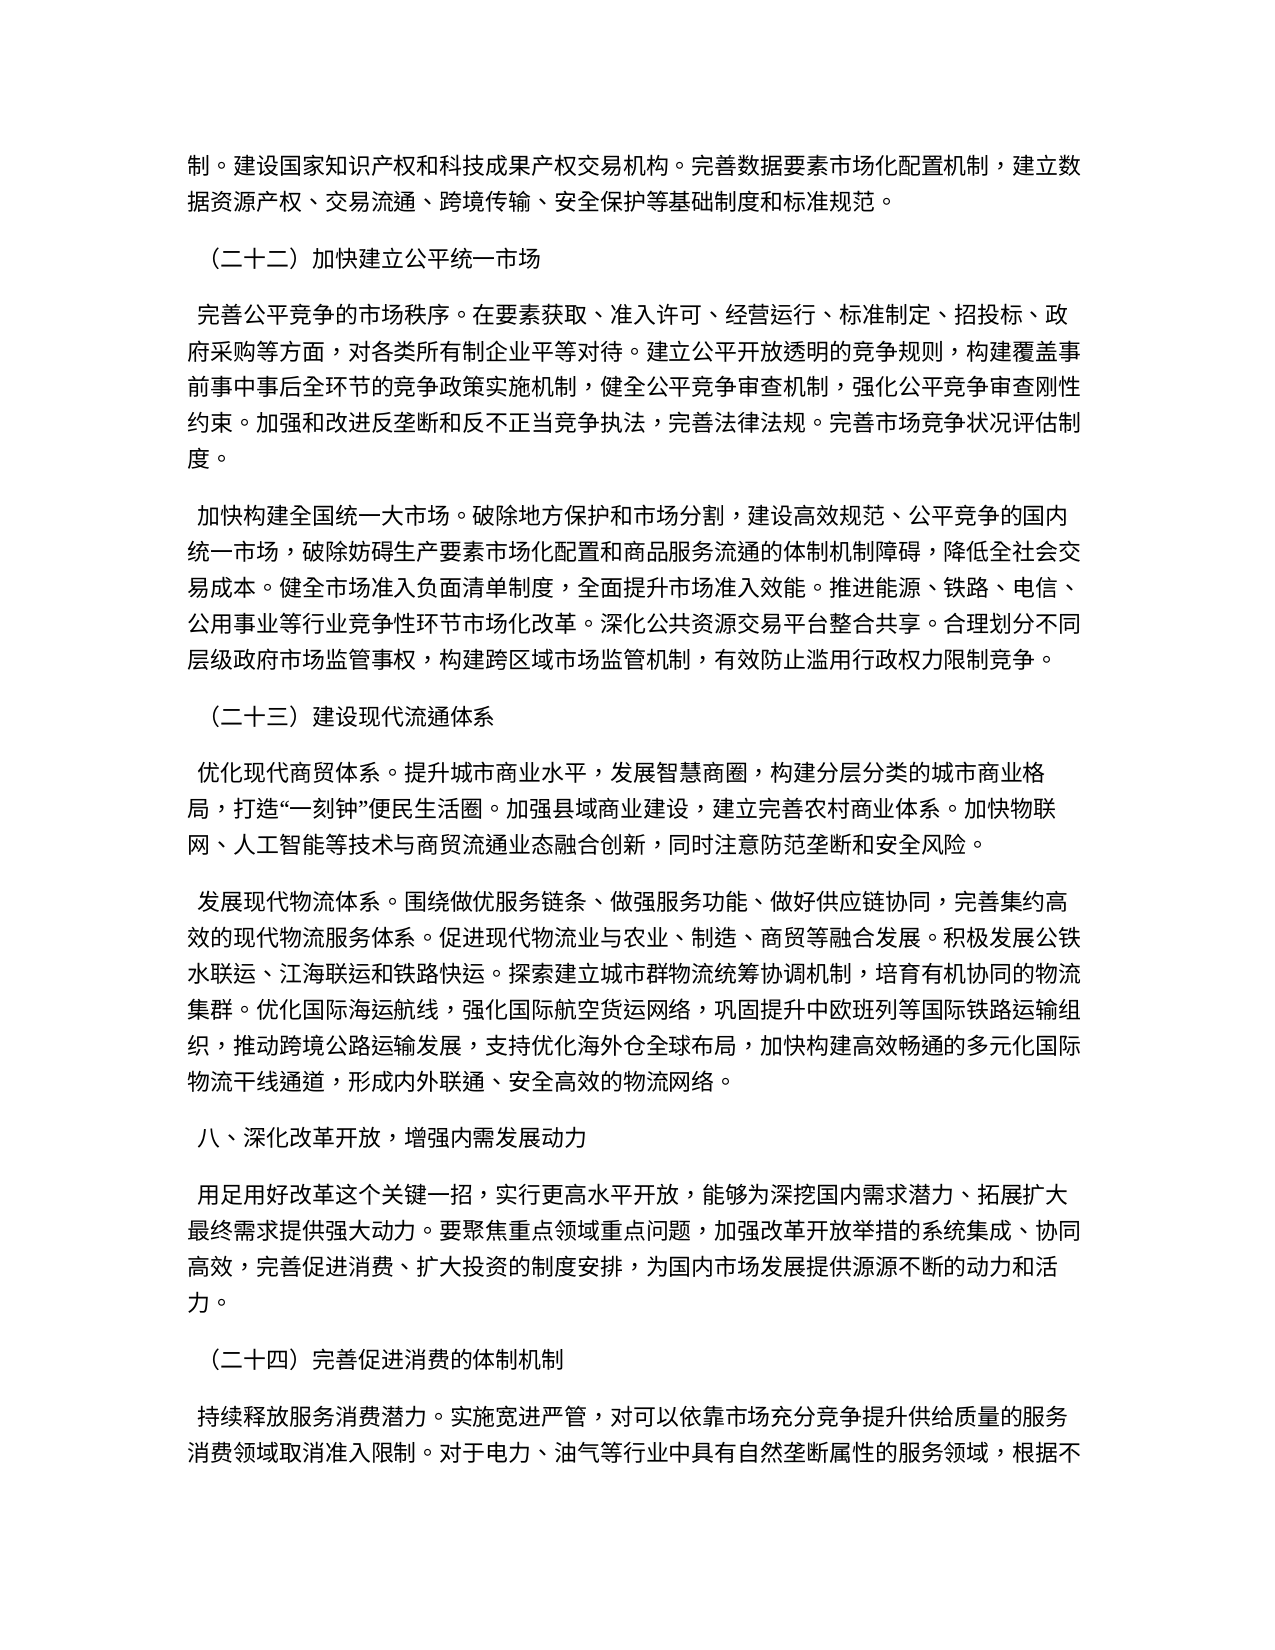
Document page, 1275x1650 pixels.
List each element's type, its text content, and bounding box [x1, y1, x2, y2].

text 发展现代物流体系。围绕做优服务链条、做强服务功能、做好供应链协同，完善集约高效的现代物流服务体系。促进现代物流业与农业、制造、商贸等融合发展。积极发展公铁水联运、江海联运和铁路快运。探索建立城市群物流统筹协调机制，培育有机协同的物流集群。优化国际海运航线，强化国际航空货运网络，巩固提升中欧班列等国际铁路运输组织，推动跨境公路运输发展，支持优化海外仓全球布局，加快构建高效畅通的多元化国际物流干线通道，形成内外联通、安全高效的物流网络。 [187, 886, 1087, 1097]
text （二十二）加快建立公平统一市场 [187, 243, 1087, 274]
text （二十四）完善促进消费的体制机制 [187, 1344, 1087, 1375]
text （二十三）建设现代流通体系 [187, 701, 1087, 732]
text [187, 1401, 1087, 1468]
text 完善公平竞争的市场秩序。在要素获取、准入许可、经营运行、标准制定、招投标、政府采购等方面，对各类所有制企业平等对待。建立公平开放透明的竞争规则，构建覆盖事前事中事后全环节的竞争政策实施机制，健全公平竞争审查机制，强化公平竞争审查刚性约束。加强和改进反垄断和反不正当竞争执法，完善法律法规。完善市场竞争状况评估制度。 [187, 299, 1087, 474]
text 优化现代商贸体系。提升城市商业水平，发展智慧商圈，构建分层分类的城市商业格局，打造“一刻钟”便民生活圈。加强县域商业建设，建立完善农村商业体系。加快物联网、人工智能等技术与商贸流通业态融合创新，同时注意防范垄断和安全风险。 [187, 757, 1087, 860]
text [187, 150, 1087, 217]
text 加快构建全国统一大市场。破除地方保护和市场分割，建设高效规范、公平竞争的国内统一市场，破除妨碍生产要素市场化配置和商品服务流通的体制机制障碍，降低全社会交易成本。健全市场准入负面清单制度，全面提升市场准入效能。推进能源、铁路、电信、公用事业等行业竞争性环节市场化改革。深化公共资源交易平台整合共享。合理划分不同层级政府市场监管事权，构建跨区域市场监管机制，有效防止滥用行政权力限制竞争。 [187, 500, 1087, 675]
text 用足用好改革这个关键一招，实行更高水平开放，能够为深挖国内需求潜力、拓展扩大最终需求提供强大动力。要聚焦重点领域重点问题，加强改革开放举措的系统集成、协同高效，完善促进消费、扩大投资的制度安排，为国内市场发展提供源源不断的动力和活力。 [187, 1179, 1087, 1318]
text 八、深化改革开放，增强内需发展动力 [187, 1122, 1087, 1154]
